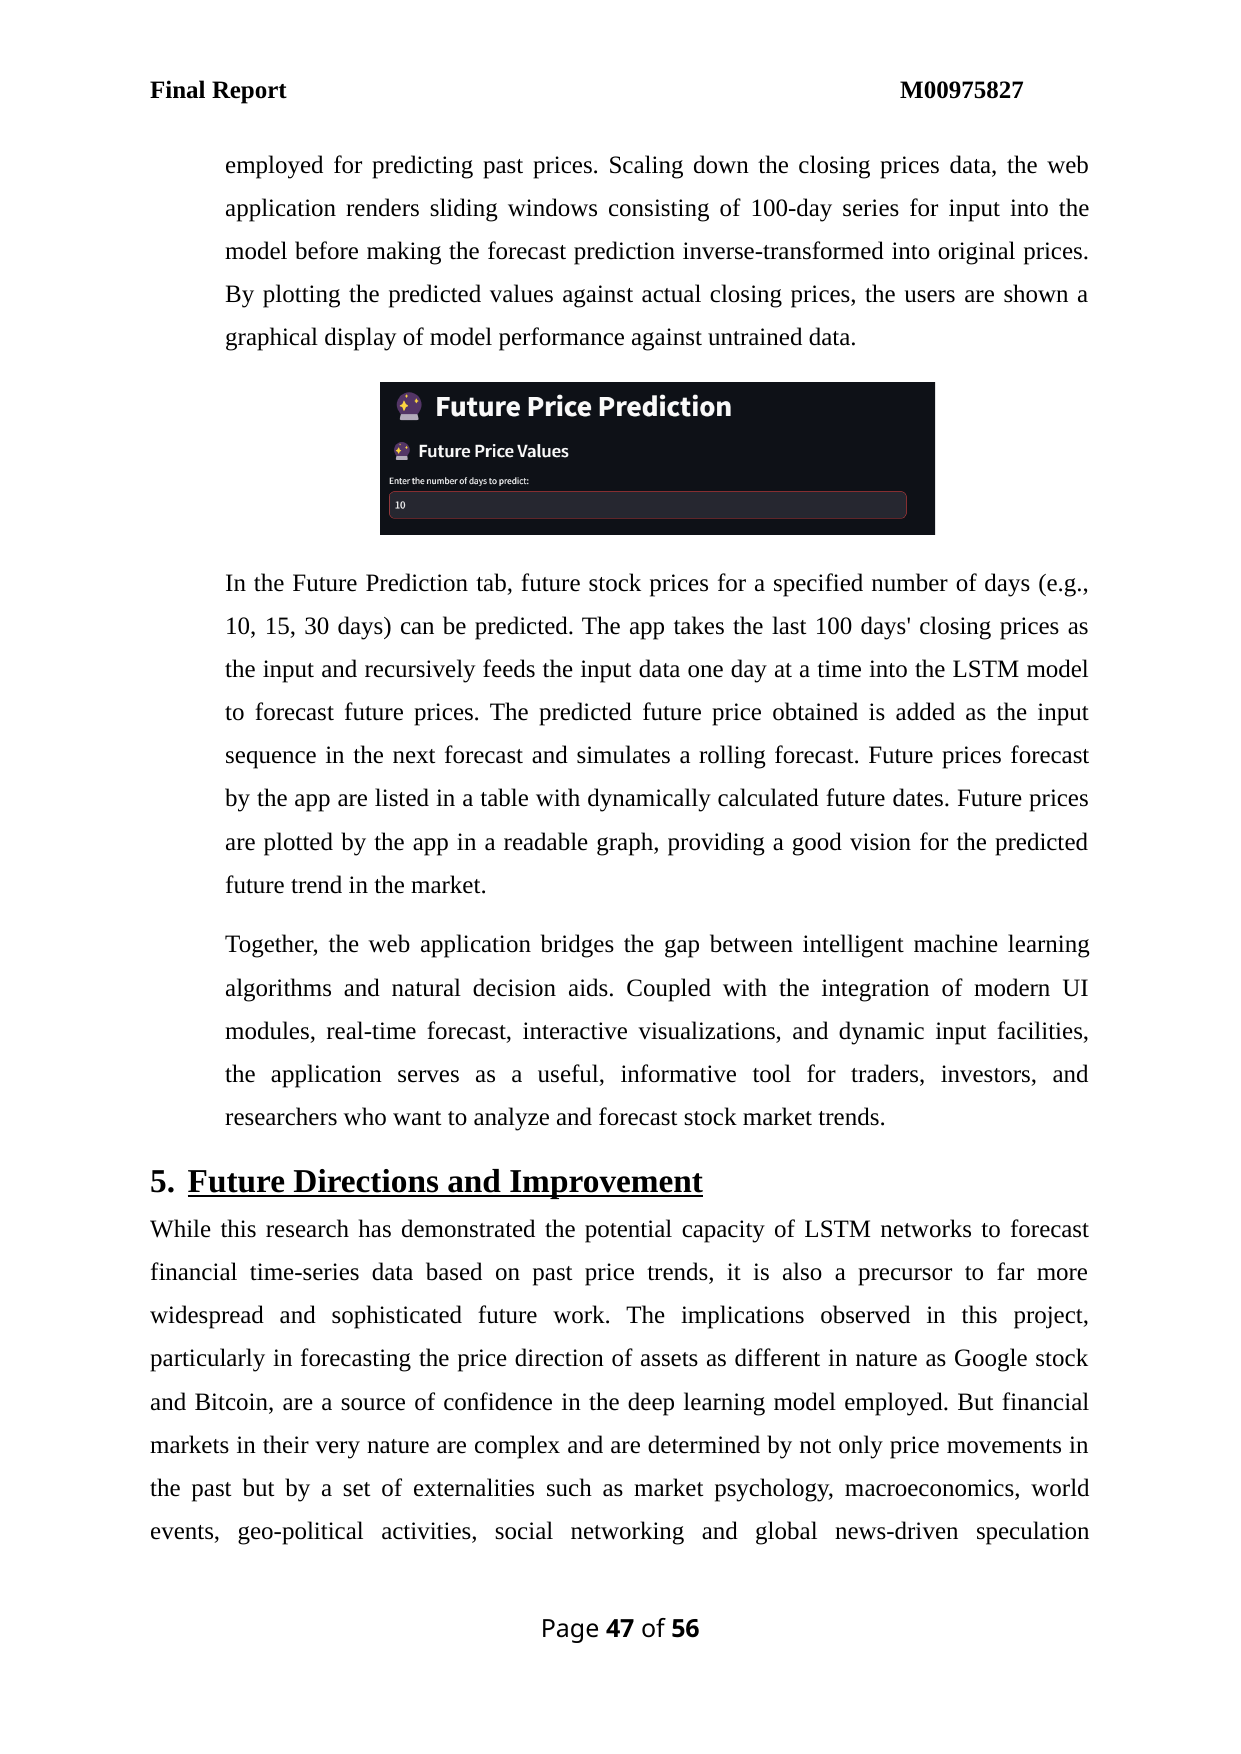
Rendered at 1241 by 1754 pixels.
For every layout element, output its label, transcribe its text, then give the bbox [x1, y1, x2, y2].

subtitle Future Directions and Improvement [150, 1162, 1090, 1200]
picture [380, 382, 936, 535]
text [150, 1214, 1090, 1545]
text In the Future Prediction tab, future stock prices for a specified number of days (e.g., 10, 15, 30 days) can be predicted. The app takes the last 100 days' closing prices as the input and recursively feeds the input data one day at a time into the LSTM model to forecast future prices. The predicted future price obtained is added as the input sequence in the next forecast and simulates a rolling forecast. Future prices forecast by the app are listed in a table with dynamically calculated future dates. Future prices are plotted by the app in a readable graph, providing a good vision for the predicted future trend in the market. [225, 568, 1090, 898]
text Together, the web application bridges the gap between intelligent machine learning algorithms and natural decision aids. Coupled with the integration of modern UI modules, real-time forecast, interactive visualizations, and dynamic input facilities, the application serves as a useful, informative tool for traders, investors, and researchers who want to analyze and forecast stock market trends. [225, 929, 1090, 1131]
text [225, 150, 1090, 351]
